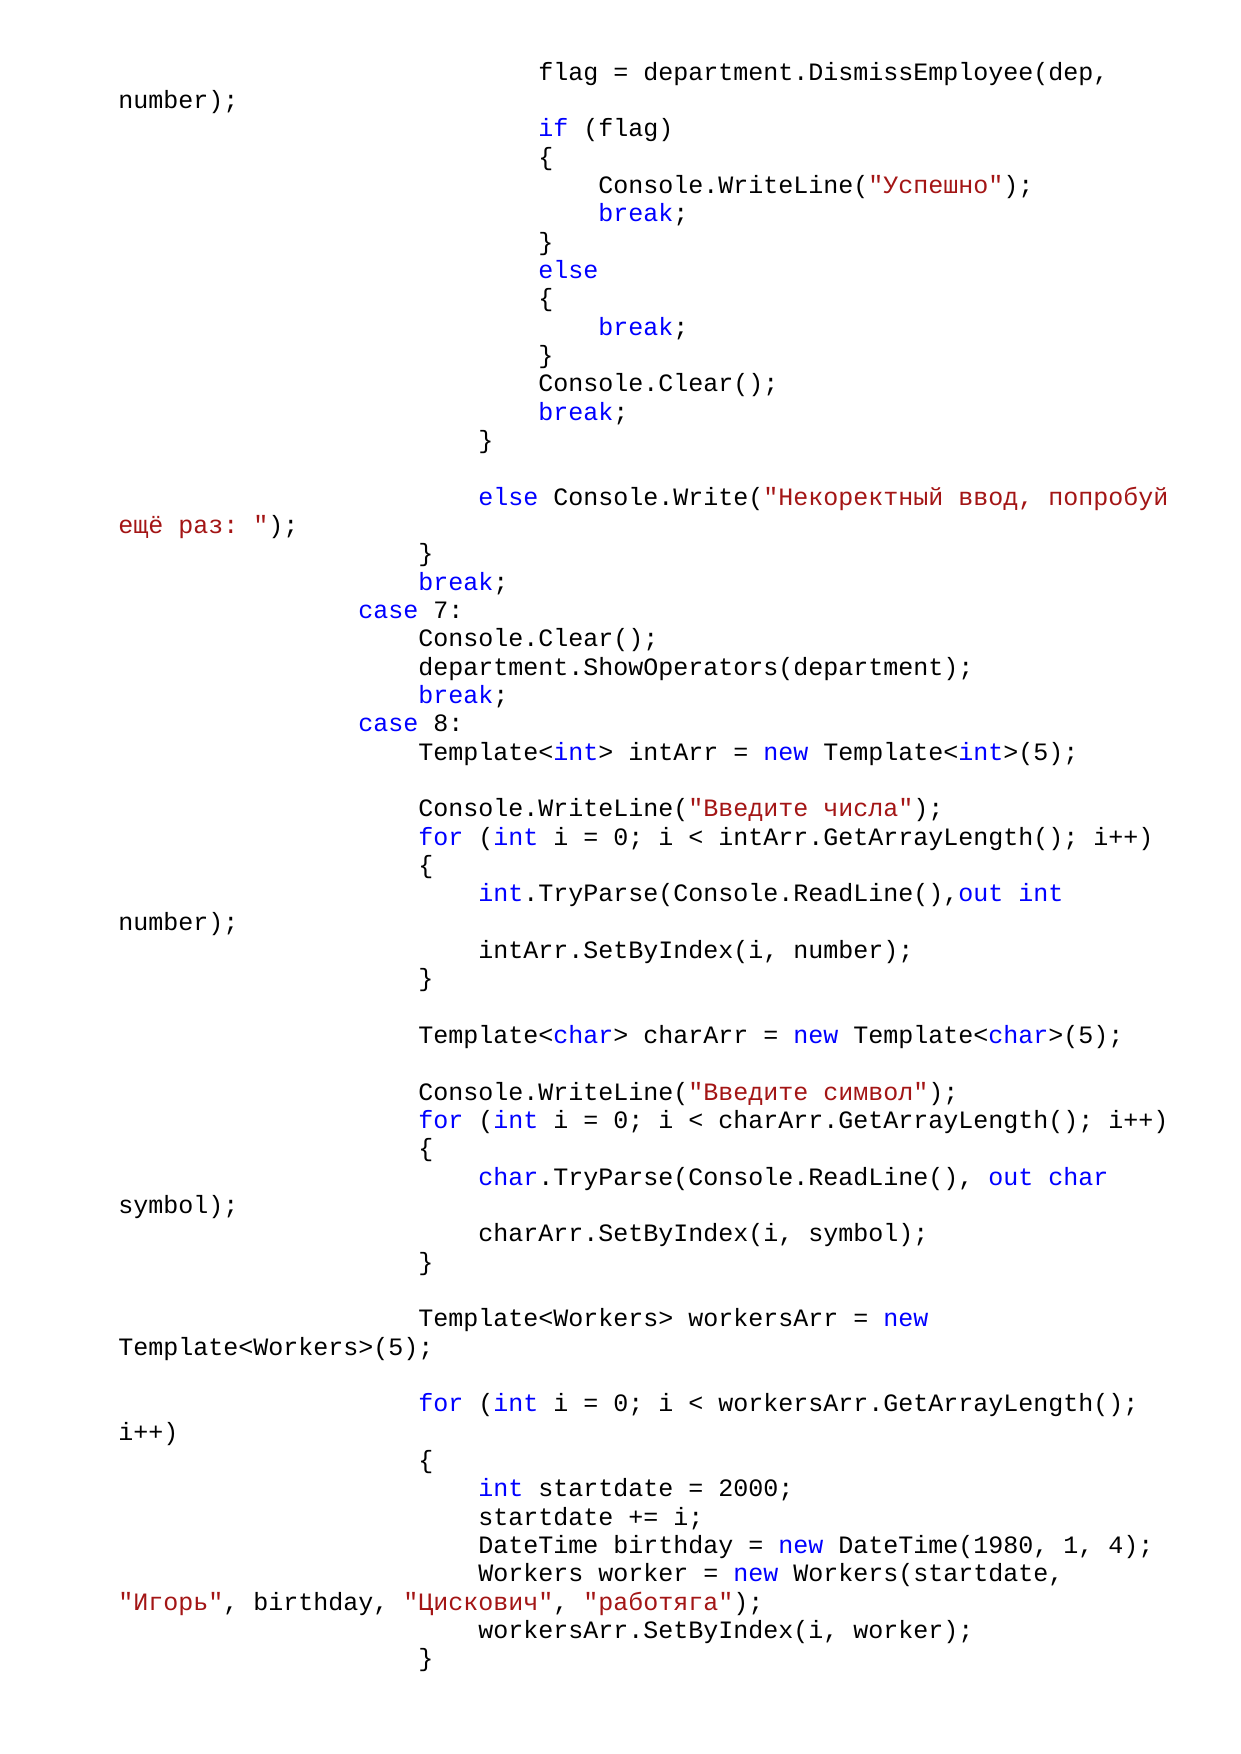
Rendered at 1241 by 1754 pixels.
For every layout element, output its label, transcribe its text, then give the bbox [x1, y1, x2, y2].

text { [118, 144, 1181, 172]
text break; [118, 569, 1181, 597]
text else Console.Write("Некоректный ввод, попробуй ещё раз: "); [118, 484, 1181, 541]
text } [118, 229, 1181, 257]
text { [118, 1447, 1181, 1476]
text startdate += i; [118, 1504, 1181, 1532]
text Console.WriteLine("Успешно"); [118, 172, 1181, 201]
text Workers worker = new Workers(startdate, "Игорь", birthday, "Цискович", "работяга"); [118, 1561, 1181, 1617]
text case 8: [118, 711, 1181, 739]
text Console.WriteLine("Введите символ"); [118, 1079, 1181, 1107]
text for (int i = 0; i < charArr.GetArrayLength(); i++) [118, 1107, 1181, 1136]
text department.ShowOperators(department); [118, 654, 1181, 682]
text } [118, 1249, 1181, 1277]
text { [118, 1136, 1181, 1164]
text break; [118, 201, 1181, 229]
text } [118, 966, 1181, 994]
text intArr.SetByIndex(i, number); [118, 937, 1181, 966]
text break; [118, 682, 1181, 711]
text charArr.SetByIndex(i, symbol); [118, 1221, 1181, 1249]
text Console.Clear(); [118, 626, 1181, 654]
text Console.WriteLine("Введите числа"); [118, 796, 1181, 824]
text Template<int> intArr = new Template<int>(5); [118, 739, 1181, 767]
text Template<Workers> workersArr = new Template<Workers>(5); [118, 1306, 1181, 1362]
text { [118, 852, 1181, 881]
text flag = department.DismissEmployee(dep, number); [118, 59, 1181, 116]
text { [118, 286, 1181, 314]
text for (int i = 0; i < intArr.GetArrayLength(); i++) [118, 824, 1181, 852]
text } [118, 1646, 1181, 1674]
text break; [118, 314, 1181, 342]
text workersArr.SetByIndex(i, worker); [118, 1617, 1181, 1646]
text int startdate = 2000; [118, 1476, 1181, 1504]
text } [118, 342, 1181, 371]
text } [118, 541, 1181, 569]
text DateTime birthday = new DateTime(1980, 1, 4); [118, 1532, 1181, 1561]
text break; [118, 399, 1181, 427]
text for (int i = 0; i < workersArr.GetArrayLength(); i++) [118, 1391, 1181, 1447]
text else [118, 257, 1181, 286]
text } [118, 427, 1181, 456]
text if (flag) [118, 116, 1181, 144]
text case 7: [118, 597, 1181, 626]
text char.TryParse(Console.ReadLine(), out char symbol); [118, 1164, 1181, 1221]
text Console.Clear(); [118, 371, 1181, 399]
text Template<char> charArr = new Template<char>(5); [118, 1022, 1181, 1051]
text int.TryParse(Console.ReadLine(),out int number); [118, 881, 1181, 937]
